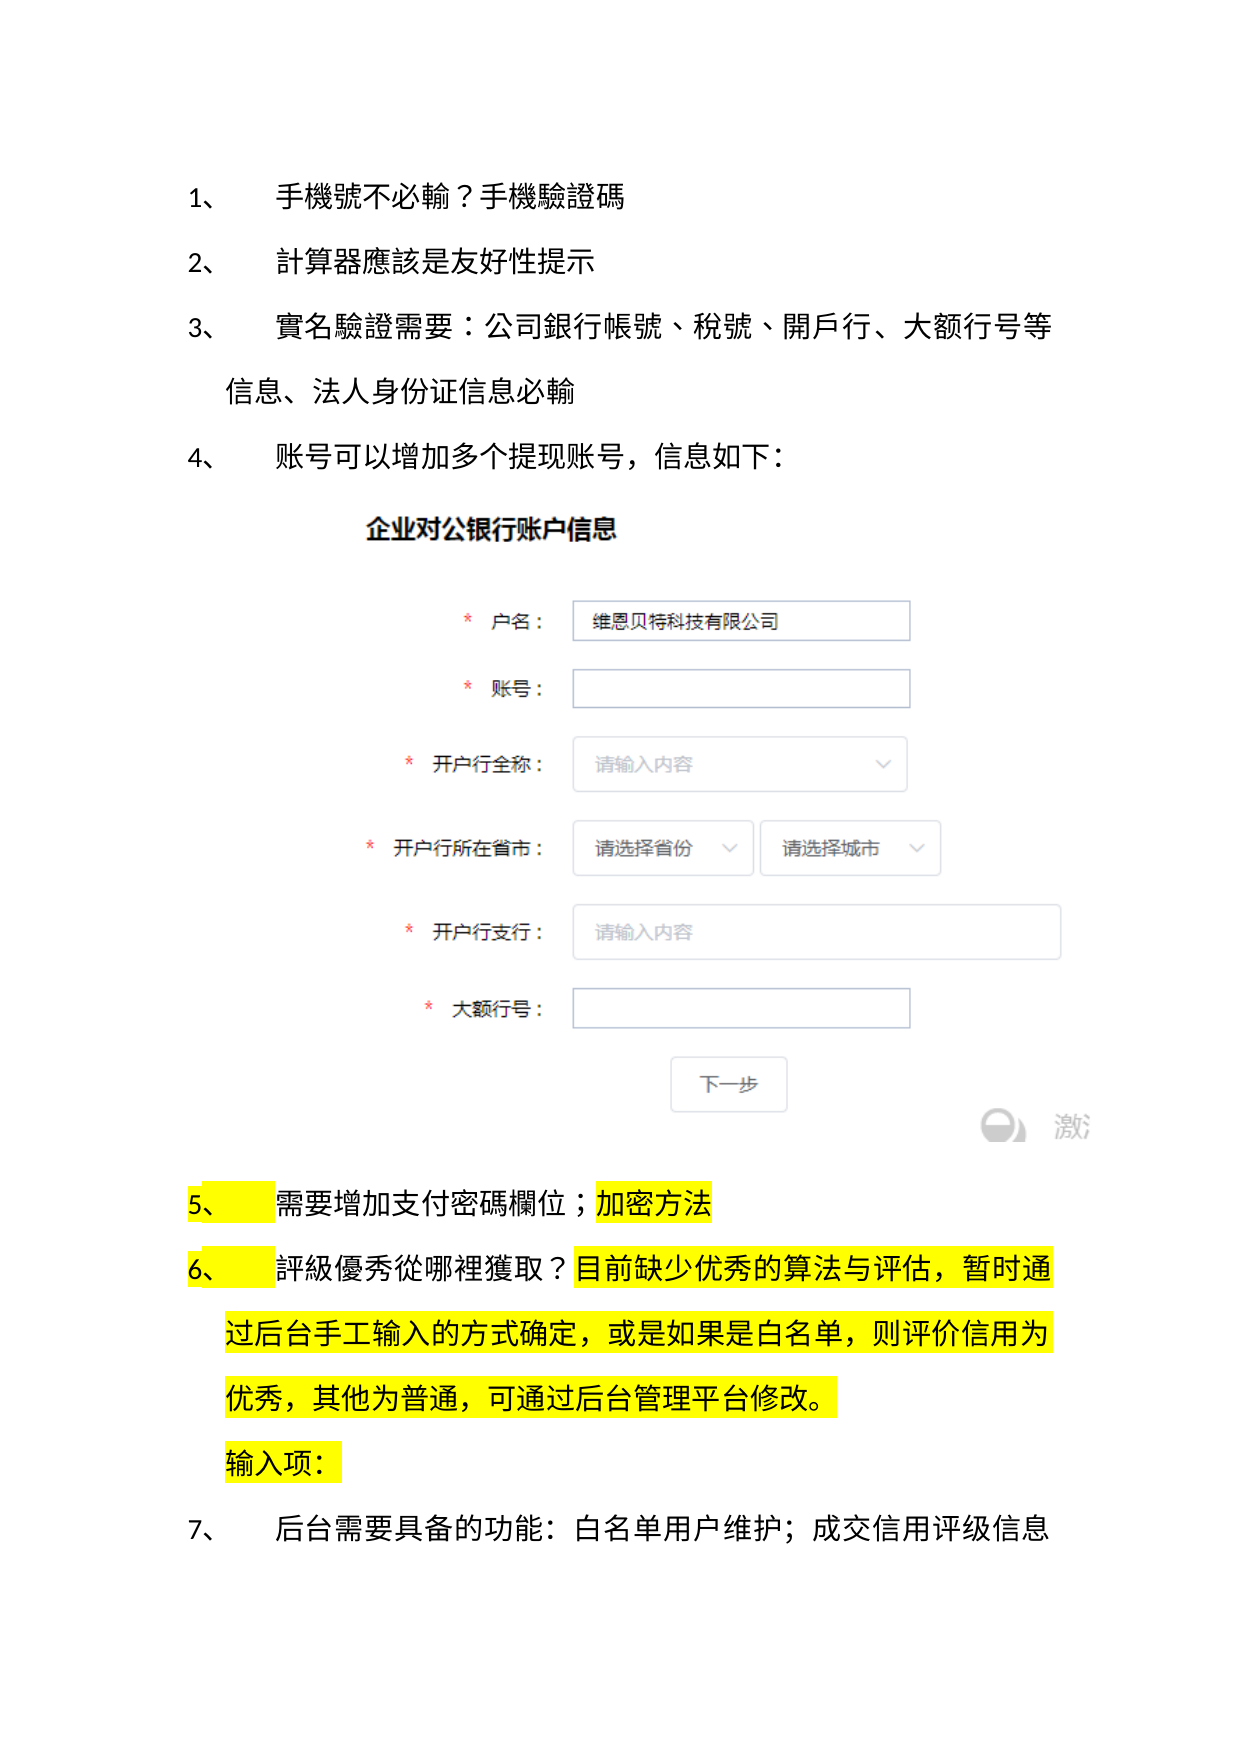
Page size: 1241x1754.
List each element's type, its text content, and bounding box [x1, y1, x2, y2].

list 計算器應該是友好性提示 [187, 227, 1053, 292]
list 手機號不必輸？手機驗證碼 [187, 162, 1053, 227]
picture [225, 487, 1091, 1142]
list 需要增加支付密碼欄位；加密方法 [187, 1169, 1053, 1234]
list 實名驗證需要：公司銀行帳號、稅號、開戶行、大额行号等信息、法人身份证信息必輸 [187, 292, 1053, 422]
list 評級優秀從哪裡獲取？目前缺少优秀的算法与评估，暂时通过后台手工输入的方式确定，或是如果是白名单，则评价信用为优秀，其他为普通，可通过后台管理平台修改。 [187, 1234, 1053, 1429]
list 账号可以增加多个提现账号，信息如下： [187, 422, 1053, 487]
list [187, 1494, 1053, 1559]
list 输入项： [225, 1429, 1053, 1494]
